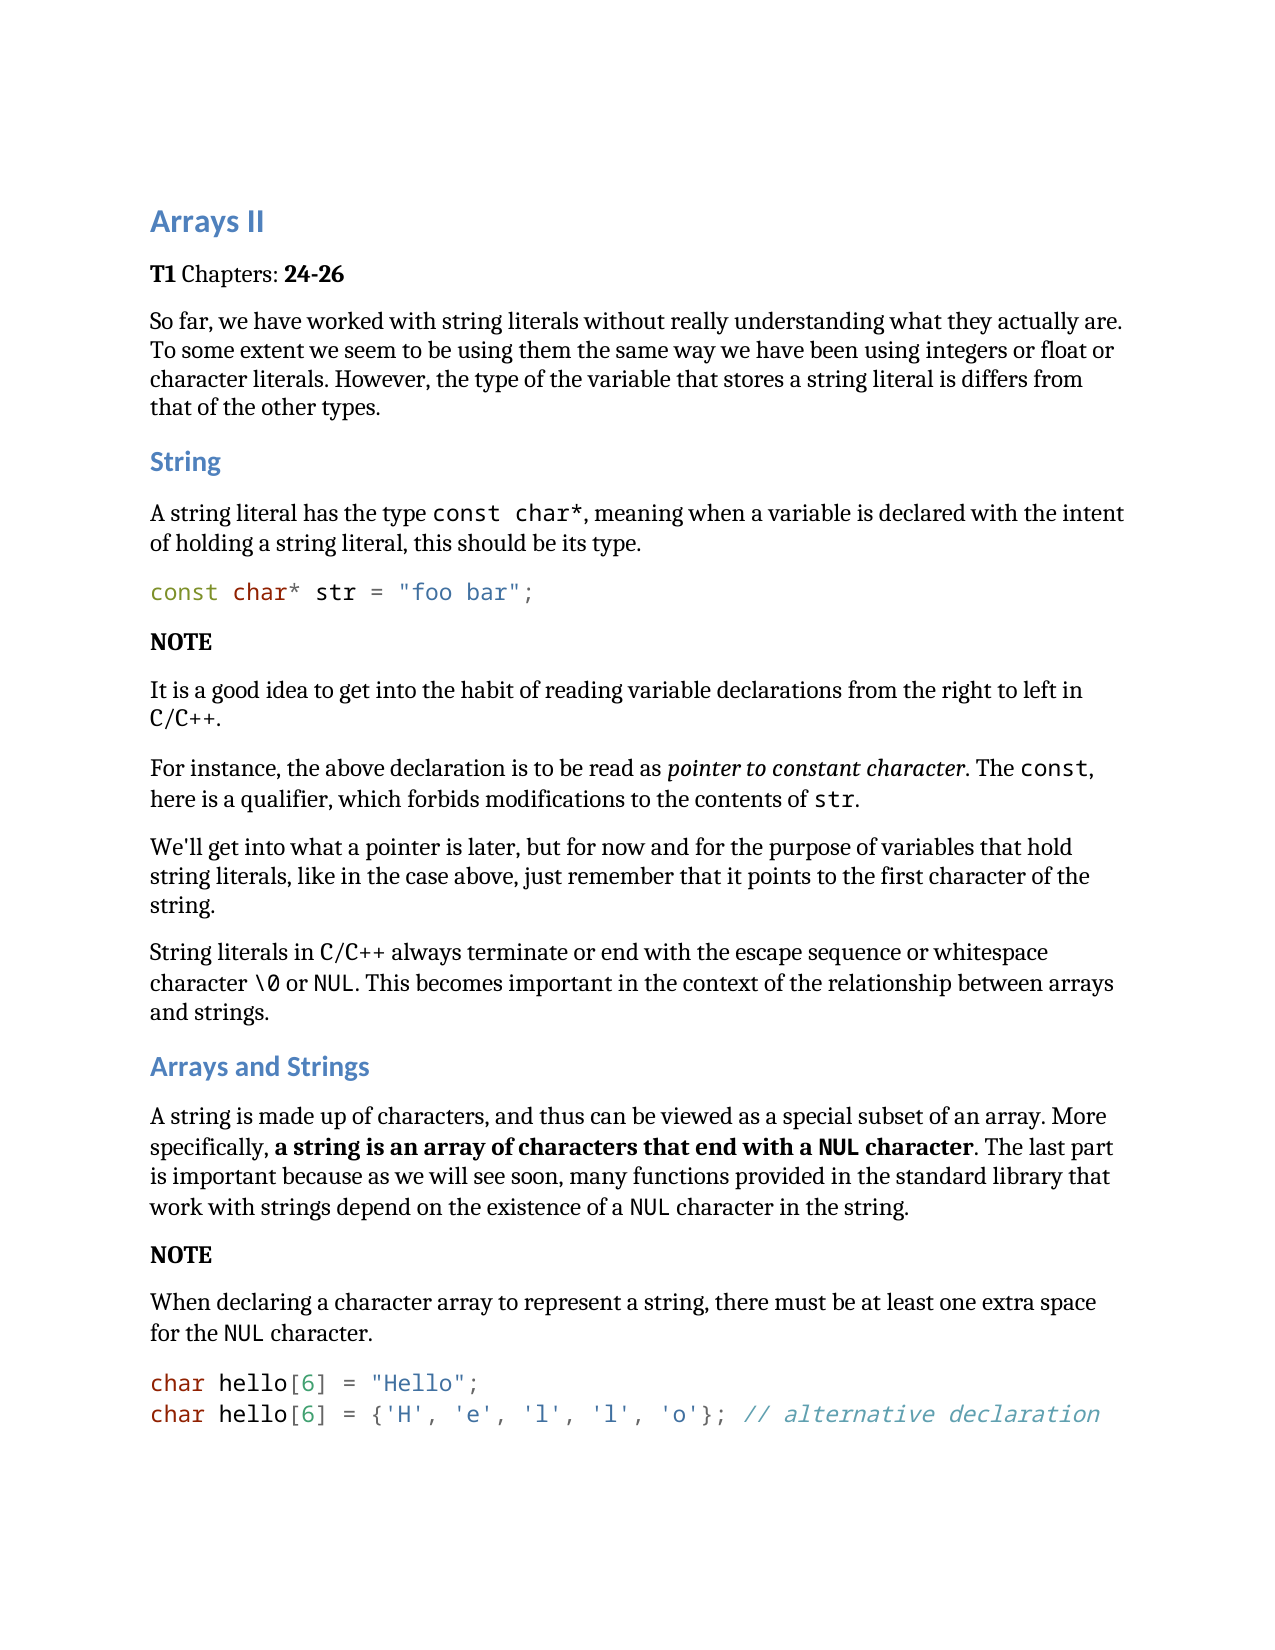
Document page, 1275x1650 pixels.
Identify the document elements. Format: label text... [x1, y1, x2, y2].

text For instance, the above declaration is to be read as pointer to constant character. The const, here is a qualifier, which forbids modifications to the contents of str. [150, 752, 1125, 814]
text A string is made up of characters, and thus can be viewed as a special subset of an array. More specifically, a string is an array of characters that end with a NUL character. The last part is important because as we will see soon, many functions provided in the standard library that work with strings depend on the existence of a NUL character in the string. [150, 1102, 1125, 1222]
text We'll get into what a pointer is later, but for now and for the purpose of variables that hold string literals, like in the case above, just remember that it points to the first character of the string. [150, 833, 1125, 919]
text NOTE [150, 628, 1125, 657]
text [150, 1367, 1125, 1461]
subtitle String [150, 443, 1125, 478]
text When declaring a character array to represent a string, there must be at least one extra space for the NUL character. [150, 1288, 1125, 1348]
subtitle Arrays and Strings [150, 1048, 1125, 1083]
text T1 Chapters: 24-26 [150, 259, 1125, 288]
subtitle Arrays II [150, 200, 1125, 241]
text A string literal has the type const char*, meaning when a variable is declared with the intent of holding a string literal, this should be its type. [150, 497, 1125, 557]
text NOTE [150, 1241, 1125, 1269]
text So far, we have worked with string literals without really understanding what they actually are. To some extent we seem to be using them the same way we have been using integers or float or character literals. However, the type of the variable that stores a string literal is differs from that of the other types. [150, 307, 1125, 422]
text String literals in C/C++ always terminate or end with the escape sequence or whitespace character \0 or NUL. This becomes important in the context of the relationship between arrays and strings. [150, 938, 1125, 1027]
text const char* str = "foo bar"; [150, 576, 1125, 607]
text It is a good idea to get into the habit of reading variable declarations from the right to left in C/C++. [150, 676, 1125, 733]
